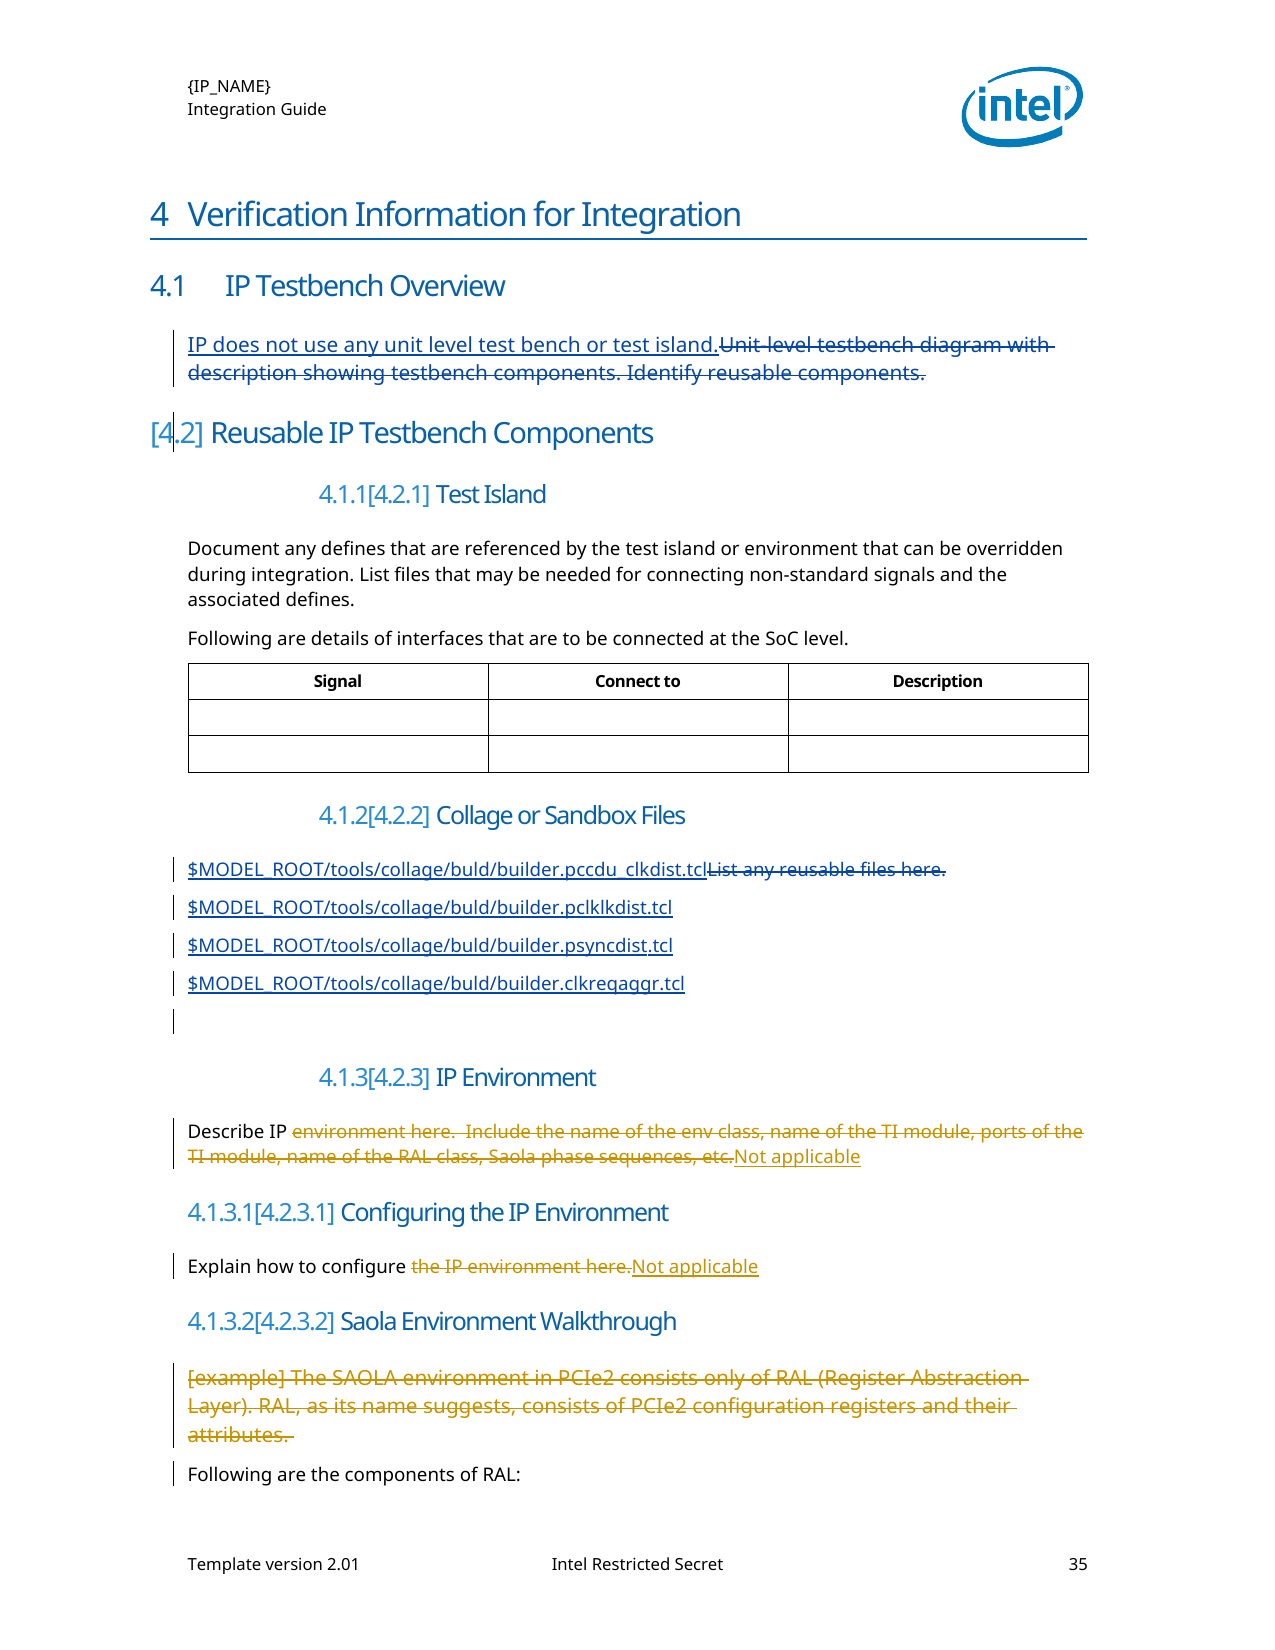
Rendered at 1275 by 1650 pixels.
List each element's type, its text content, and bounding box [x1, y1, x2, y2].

subtitle Reusable IP Testbench Components [174, 412, 1087, 452]
table_header Description [789, 664, 1088, 699]
subtitle IP Testbench Overview [150, 265, 1087, 305]
table_cell [189, 700, 488, 735]
table_cell [789, 736, 1088, 772]
table_header Connect to [489, 664, 788, 699]
subtitle Test Island [319, 477, 1087, 511]
text Following are the components of RAL: [187, 1461, 1087, 1486]
table_header Signal [189, 664, 488, 699]
table_cell [189, 736, 488, 772]
picture [956, 56, 1088, 154]
table_cell [489, 700, 788, 735]
subtitle Verification Information for Integration [150, 191, 1087, 238]
subtitle IP Environment [319, 1059, 1087, 1093]
text Document any defines that are referenced by the test island or environment that can be overridden during integration. List files that may be needed for connecting non-standard signals and the associated defines. [187, 536, 1087, 612]
subtitle Collage or Sandbox Files [319, 798, 1087, 832]
subtitle Saola Environment Walkthrough [187, 1304, 1087, 1338]
table_cell [789, 700, 1088, 735]
text Following are details of interfaces that are to be connected at the SoC level. [187, 625, 1087, 650]
subtitle Configuring the IP Environment [187, 1194, 1087, 1228]
table_cell [489, 736, 788, 772]
